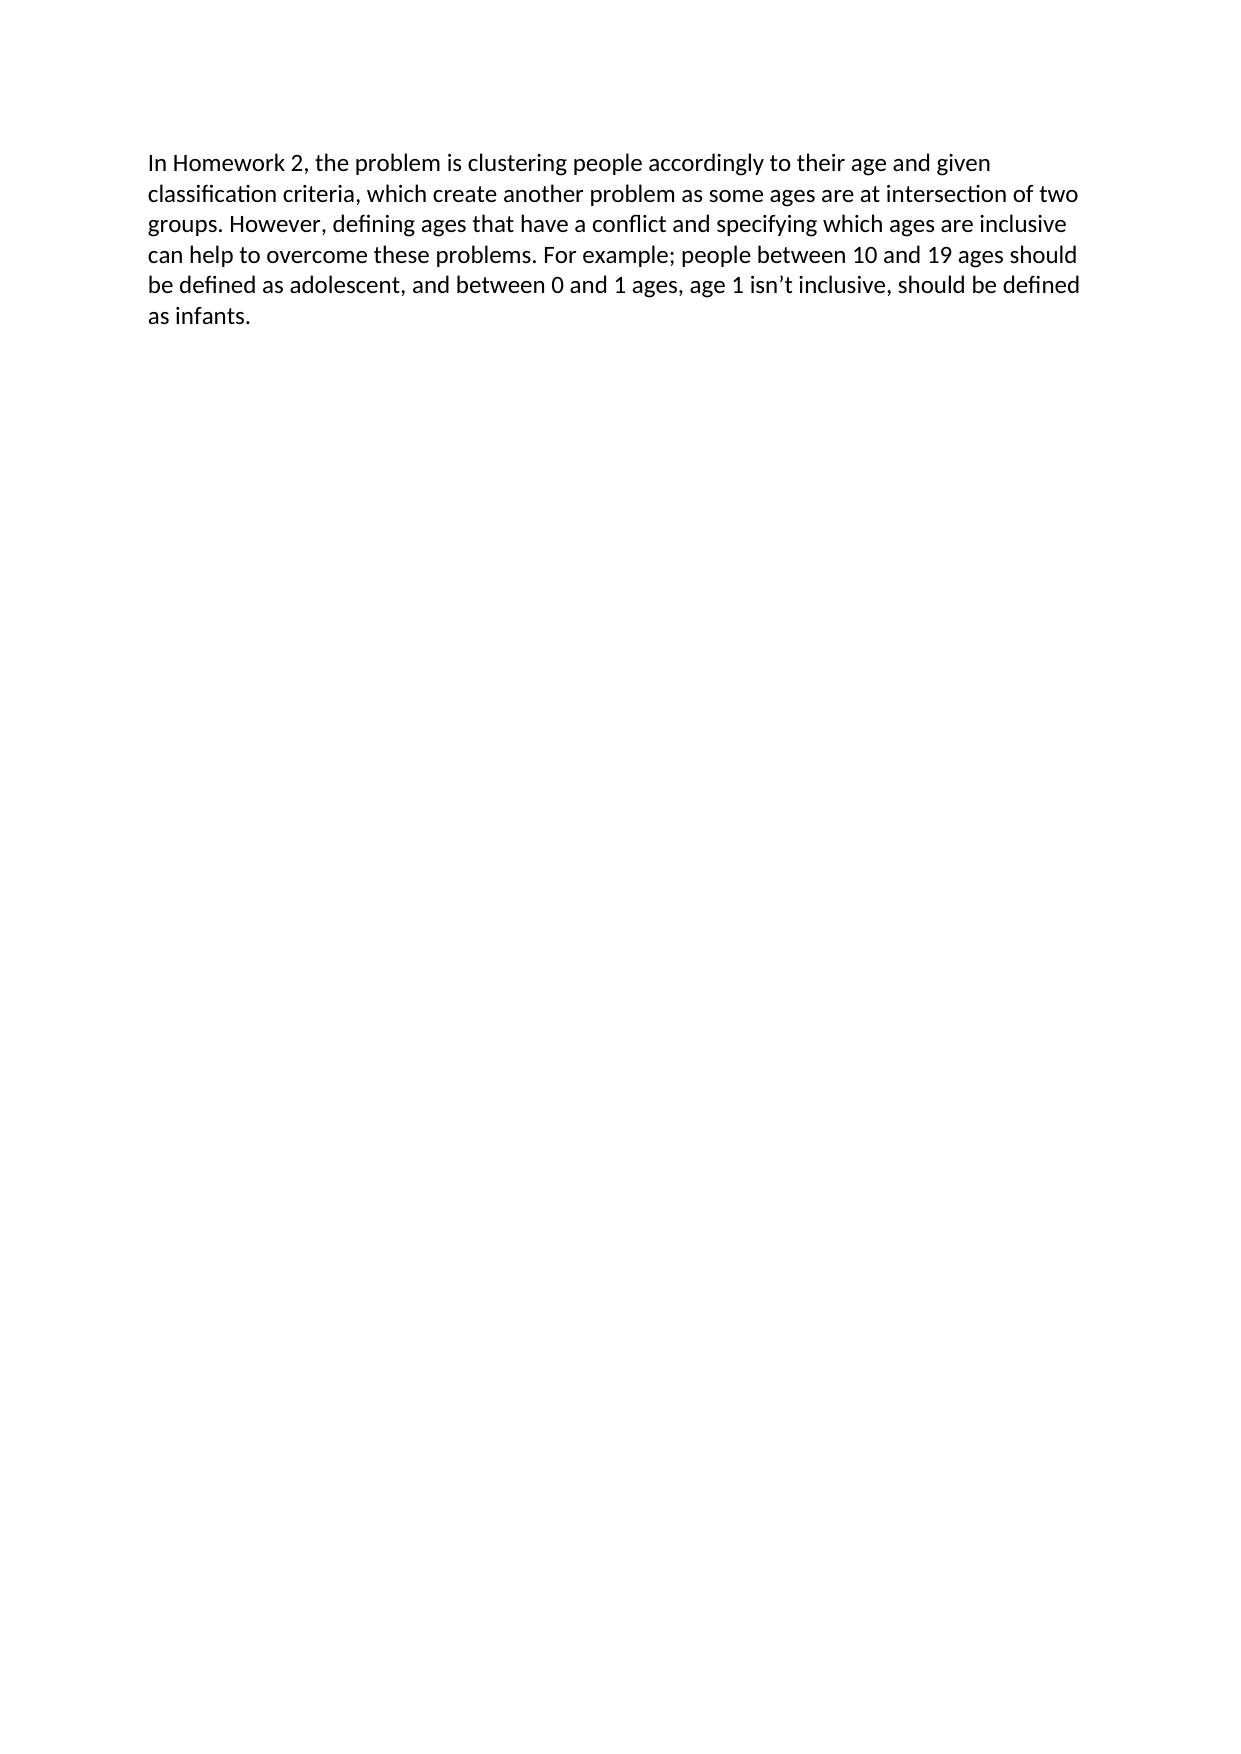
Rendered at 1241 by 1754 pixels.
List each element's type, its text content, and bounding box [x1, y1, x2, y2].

text In Homework 2, the problem is clustering people accordingly to their age and given classification criteria, which create another problem as some ages are at intersection of two groups. However, defining ages that have a conflict and specifying which ages are inclusive can help to overcome these problems. For example; people between 10 and 19 ages should be defined as adolescent, and between 0 and 1 ages, age 1 isn’t inclusive, should be defined as infants. [148, 148, 1093, 331]
